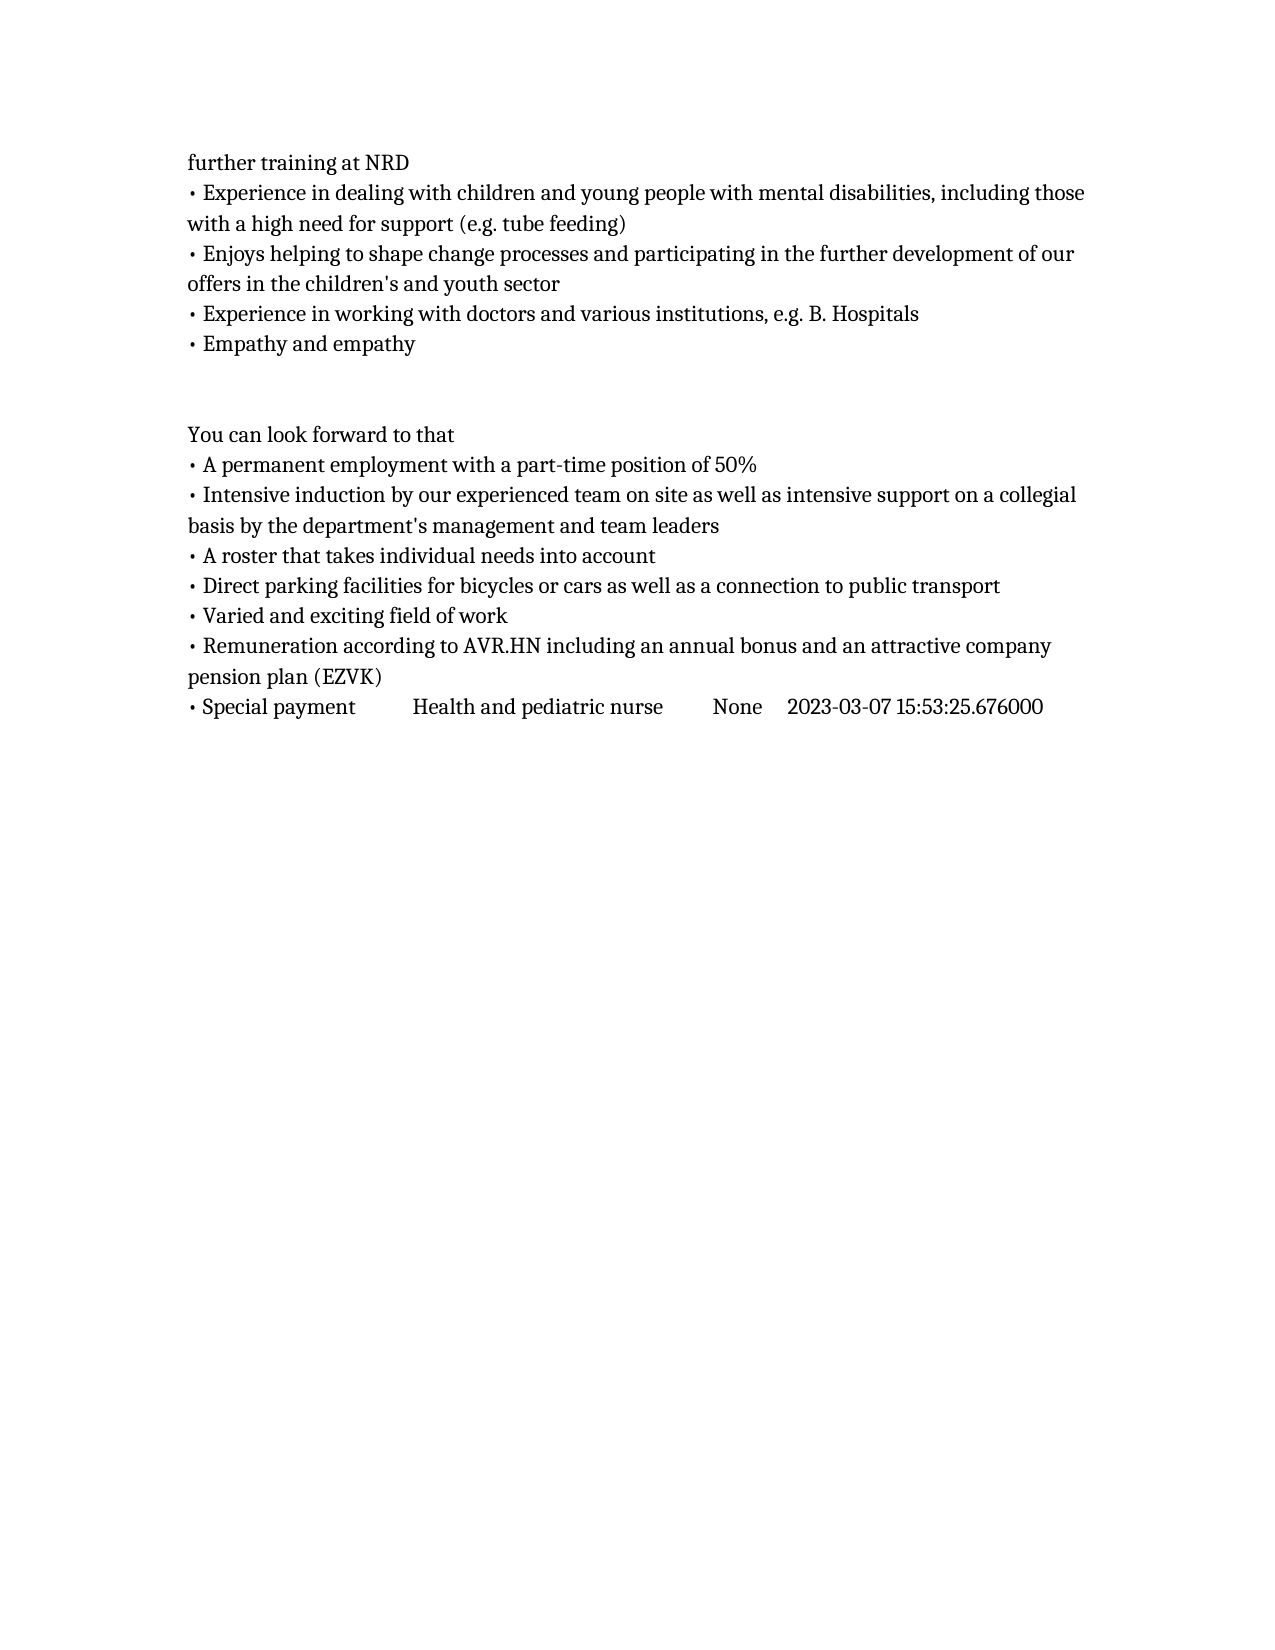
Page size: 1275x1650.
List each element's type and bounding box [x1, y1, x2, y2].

text [187, 150, 1087, 750]
